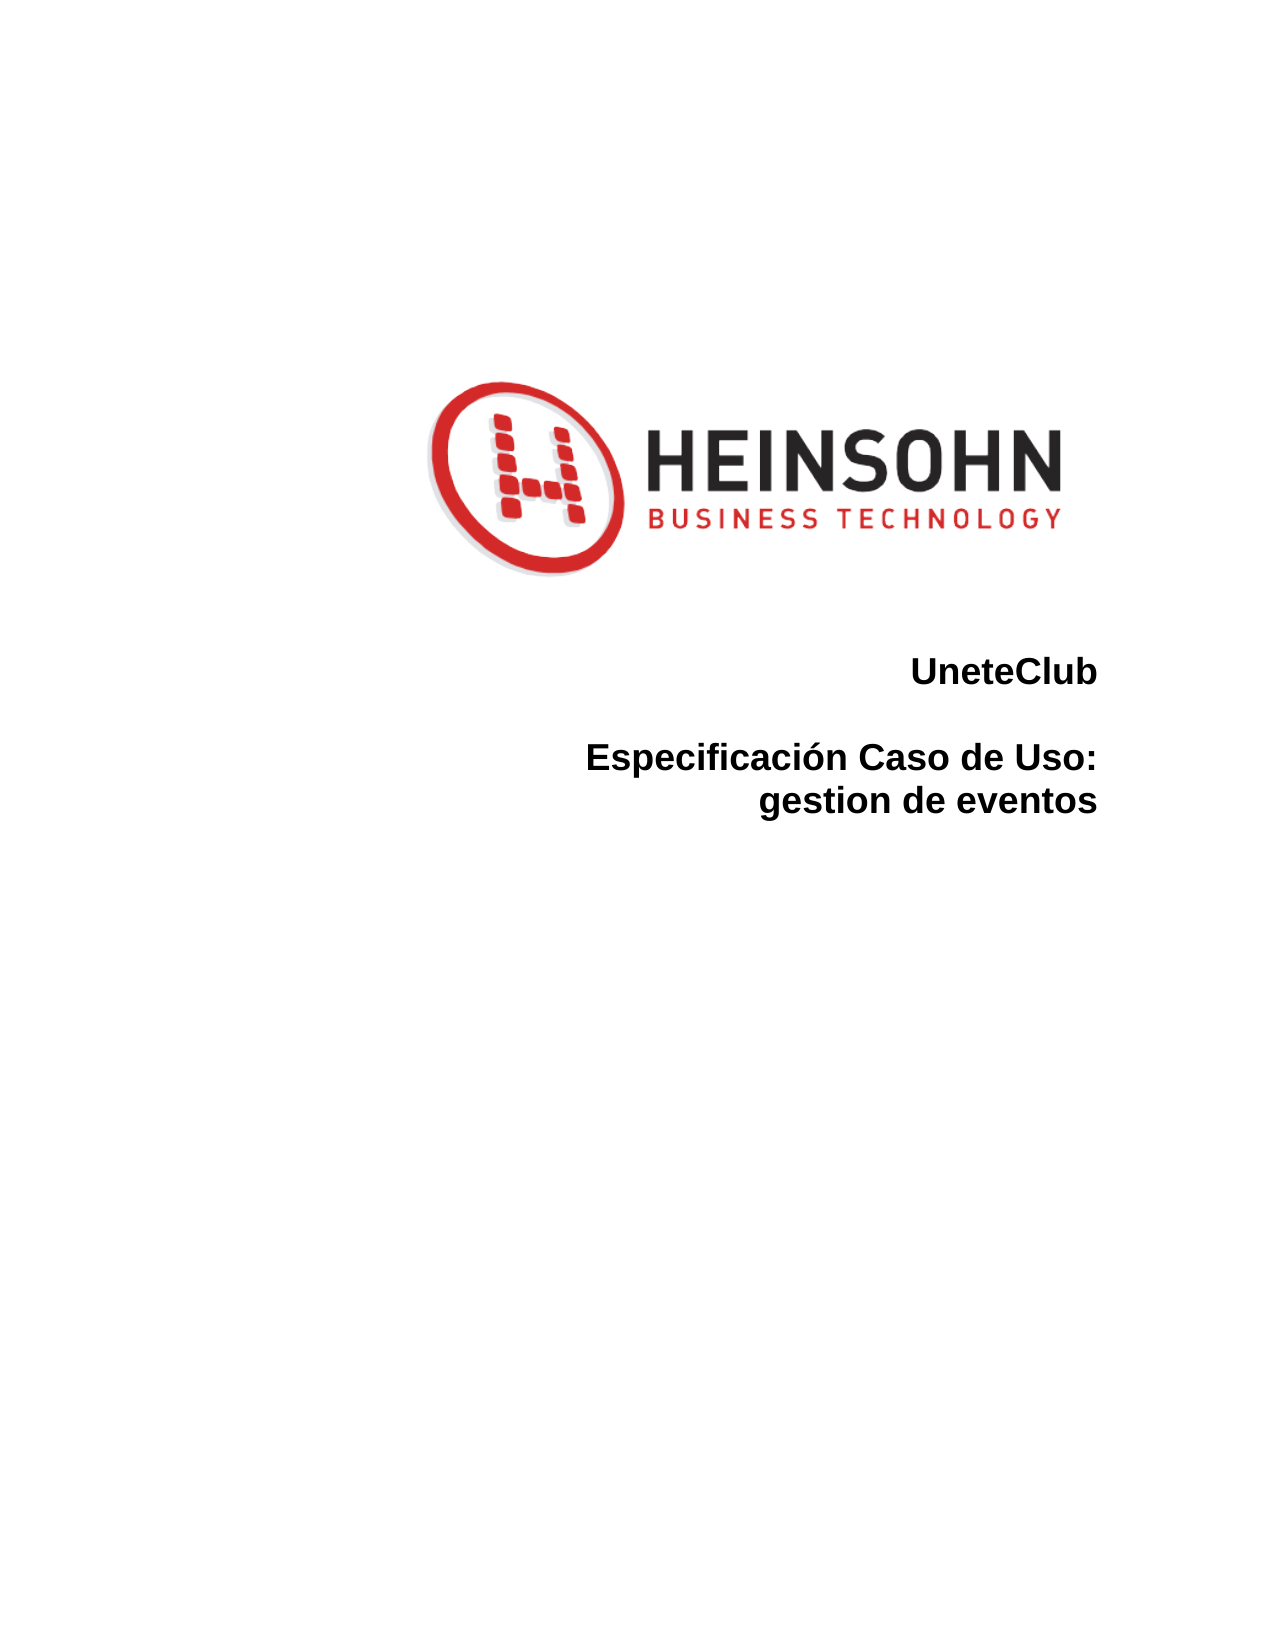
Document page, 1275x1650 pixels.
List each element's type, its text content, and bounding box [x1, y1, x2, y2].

text UneteClub [177, 649, 1098, 692]
text Especificación Caso de Uso: [177, 735, 1098, 778]
text gestion de eventos [177, 778, 1098, 821]
